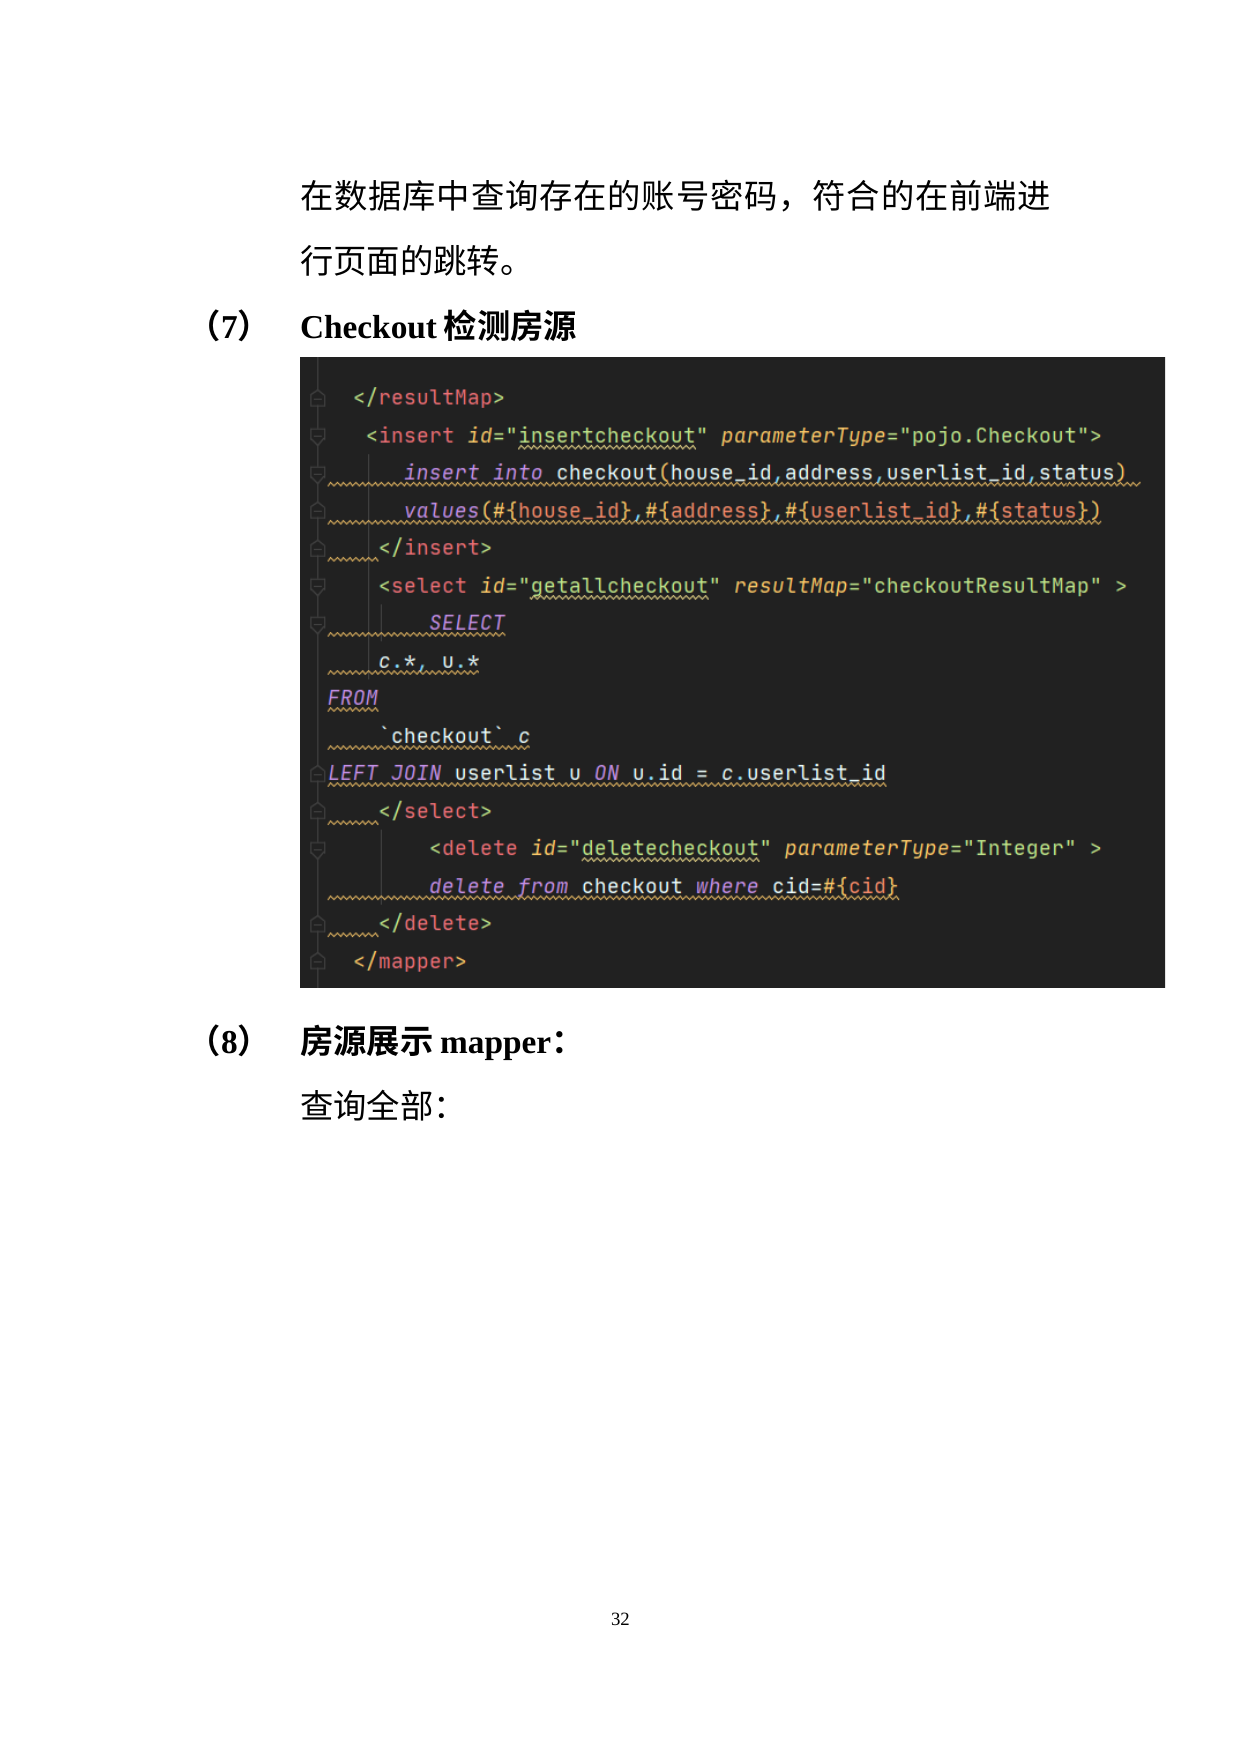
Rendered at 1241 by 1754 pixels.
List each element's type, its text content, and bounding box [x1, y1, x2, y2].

list 在数据库中查询存在的账号密码，符合的在前端进行页面的跳转。 [300, 162, 1053, 292]
list Checkout检测房源 [187, 292, 1053, 357]
list 查询全部： [300, 1072, 1053, 1137]
list 房源展示mapper： [187, 1007, 1053, 1072]
picture [300, 357, 1166, 988]
